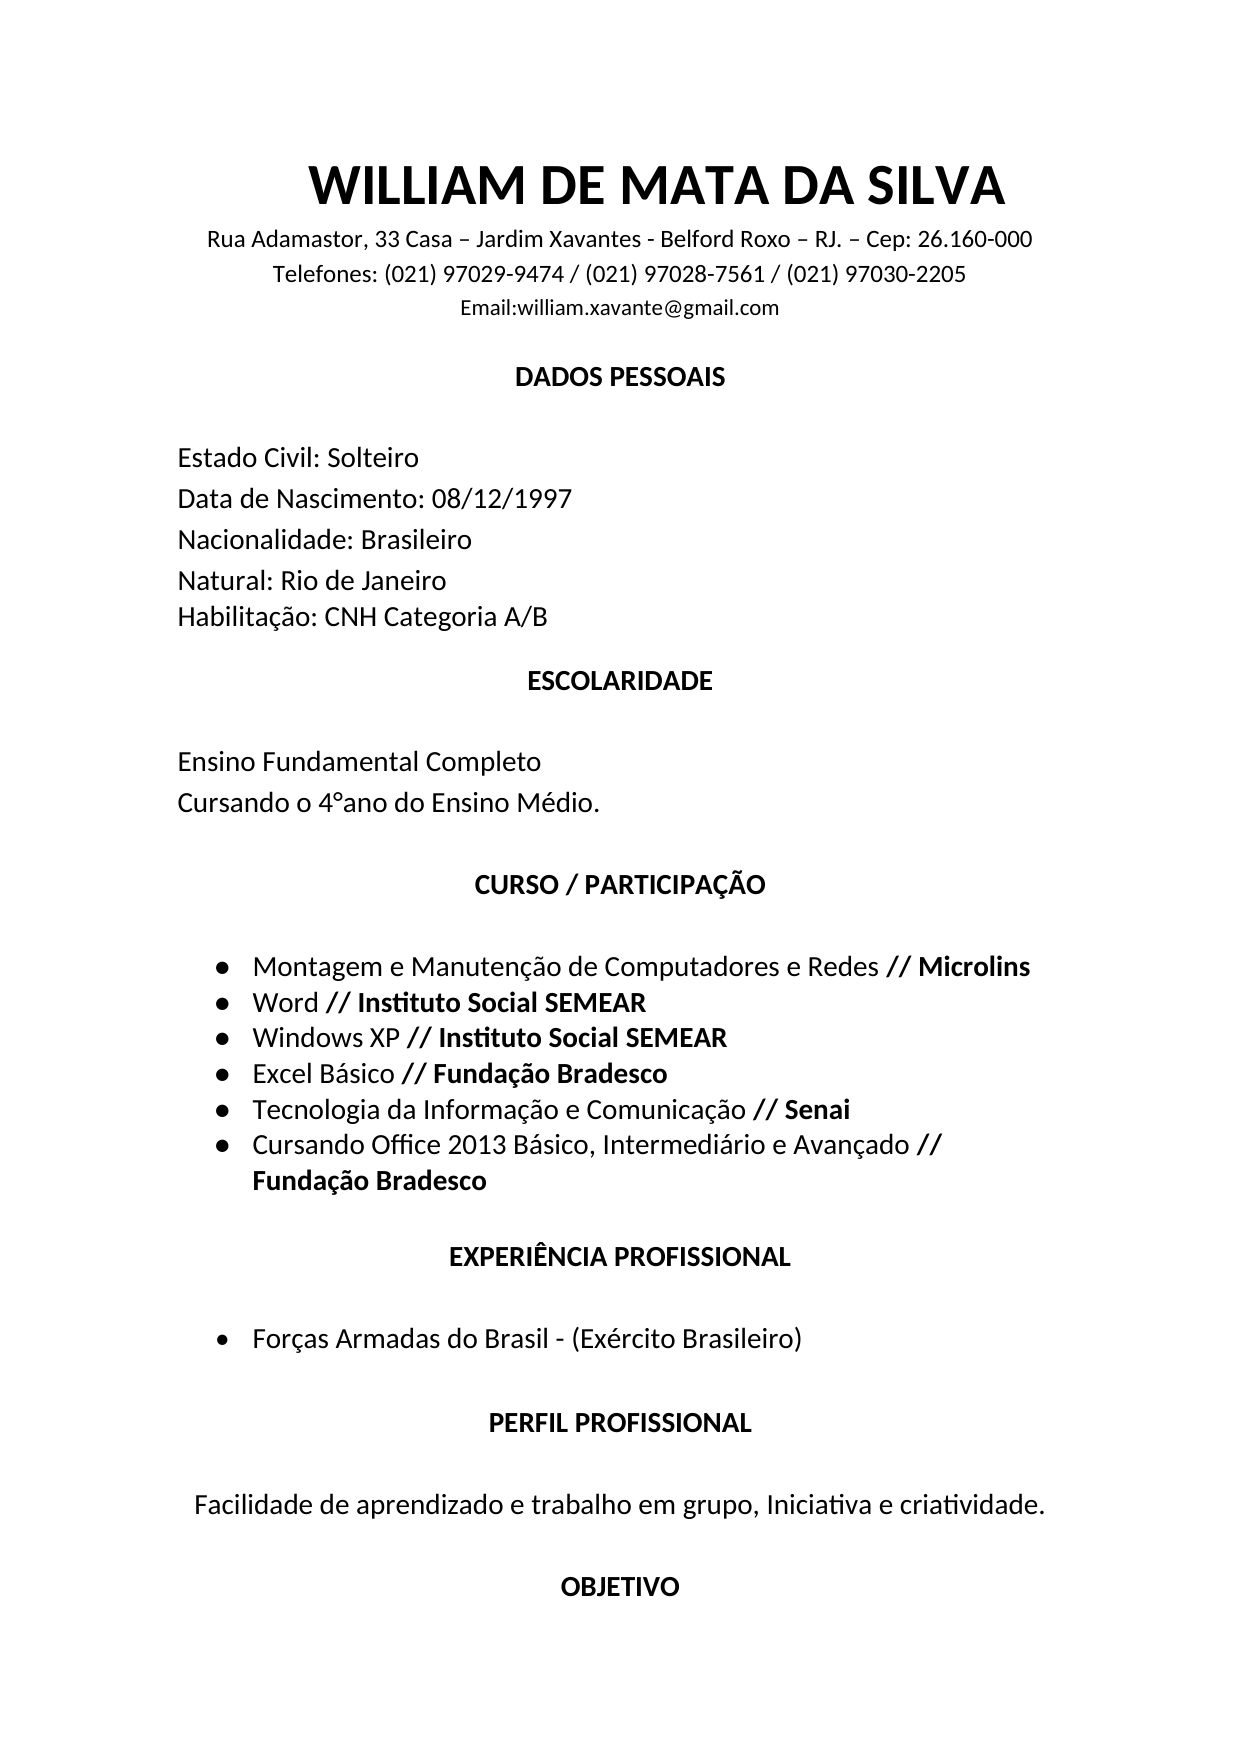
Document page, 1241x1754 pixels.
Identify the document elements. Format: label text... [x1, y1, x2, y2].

list Word // Instituto Social SEMEAR [215, 984, 1063, 1019]
list Excel Básico // Fundação Bradesco [215, 1055, 1063, 1091]
text Estado Civil: Solteiro [177, 439, 1063, 475]
text Facilidade de aprendizado e trabalho em grupo, Iniciativa e criatividade. [177, 1486, 1063, 1522]
text Cursando o 4°ano do Ensino Médio. [177, 784, 1063, 820]
text OBJETIVO [177, 1568, 1063, 1603]
text ESCOLARIDADE [177, 662, 1063, 697]
text Ensino Fundamental Completo [177, 743, 1063, 779]
text Habilitação: CNH Categoria A/B [177, 598, 1063, 634]
text Nacionalidade: Brasileiro [177, 521, 1063, 557]
list Forças Armadas do Brasil - (Exército Brasileiro) [215, 1320, 1063, 1356]
text Natural: Rio de Janeiro [177, 562, 1063, 598]
list Tecnologia da Informação e Comunicação // Senai [746, 1091, 1063, 1126]
text PERFIL PROFISSIONAL [177, 1404, 1063, 1440]
text Data de Nascimento: 08/12/1997 [177, 481, 1063, 516]
text EXPERIÊNCIA PROFISSIONAL [177, 1238, 1063, 1274]
text Email:william.xavante@gmail.com [177, 293, 1063, 321]
list Windows XP // Instituto Social SEMEAR [215, 1019, 1063, 1055]
text Telefones: (021) 97029-9474 / (021) 97028-7561 / (021) 97030-2205 [177, 258, 1063, 289]
list Montagem e Manutenção de Computadores e Redes // Microlins [215, 948, 1063, 984]
text WILLIAM DE MATA DA SILVA Rua Adamastor, 33 Casa – Jardim Xavantes - Belford Roxo – RJ. – Cep: 26.160-000 [177, 148, 1063, 254]
list Cursando Office 2013 Básico, Intermediário e Avançado // Fundação Bradesco [215, 1126, 1063, 1198]
text CURSO / PARTICIPAÇÃO [177, 866, 1063, 902]
text DADOS PESSOAIS [177, 358, 1063, 393]
